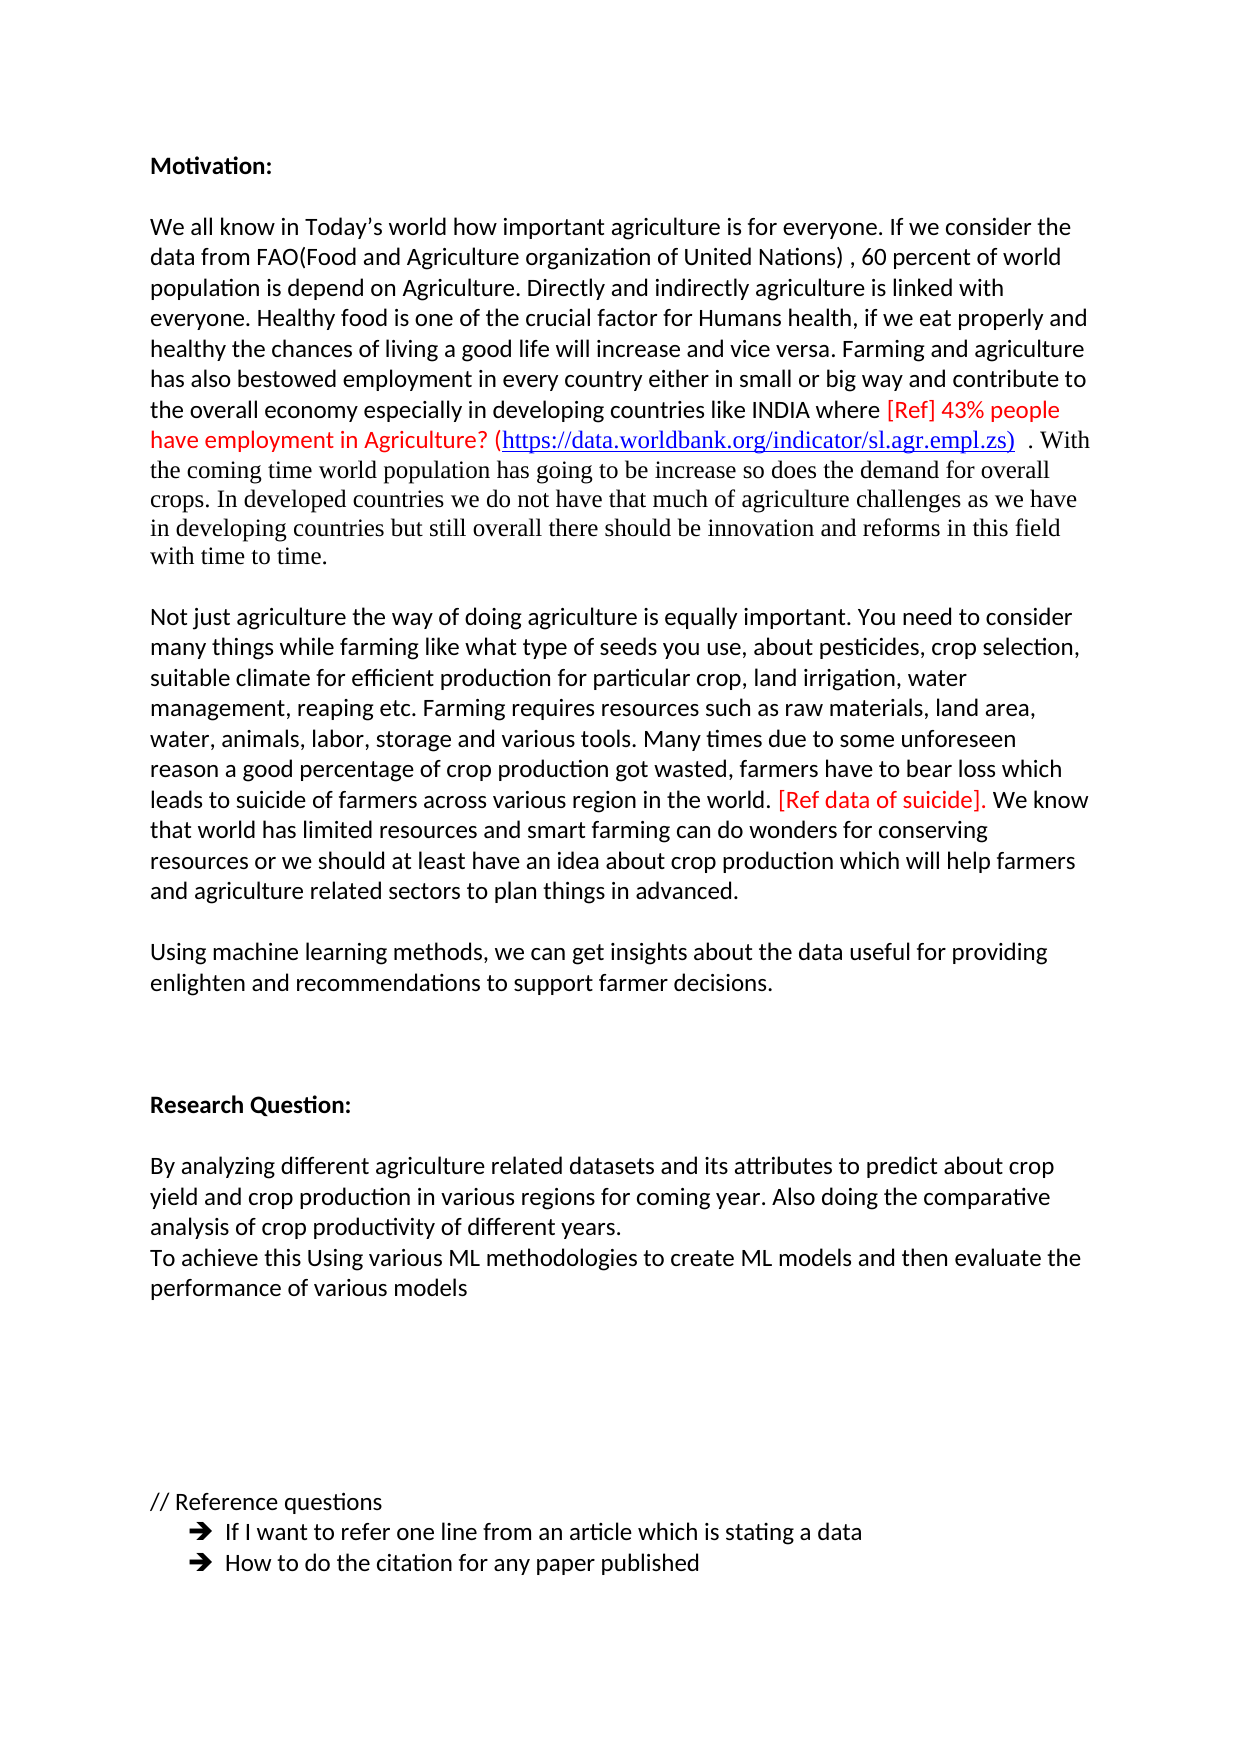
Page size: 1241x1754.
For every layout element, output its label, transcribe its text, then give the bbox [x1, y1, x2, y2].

text Using machine learning methods, we can get insights about the data useful for providing enlighten and recommendations to support farmer decisions. [150, 936, 1090, 997]
list If I want to refer one line from an article which is stating a data [187, 1516, 1090, 1547]
text Motivation: [150, 150, 1090, 181]
text Not just agriculture the way of doing agriculture is equally important. You need to consider many things while farming like what type of seeds you use, about pesticides, crop selection, suitable climate for efficient production for particular crop, land irrigation, water management, reaping etc. Farming requires resources such as raw materials, land area, water, animals, labor, storage and various tools. Many times due to some unforeseen reason a good percentage of crop production got wasted, farmers have to bear loss which leads to suicide of farmers across various region in the world. [Ref data of suicide]. We know that world has limited resources and smart farming can do wonders for conserving resources or we should at least have an idea about crop production which will help farmers and agriculture related sectors to plan things in advanced. [150, 601, 1090, 906]
list How to do the citation for any paper published [187, 1547, 1090, 1577]
text By analyzing different agriculture related datasets and its attributes to predict about crop yield and crop production in various regions for coming year. Also doing the comparative analysis of crop productivity of different years. [150, 1150, 1090, 1242]
text We all know in Today’s world how important agriculture is for everyone. If we consider the data from FAO(Food and Agriculture organization of United Nations) , 60 percent of world population is depend on Agriculture. Directly and indirectly agriculture is linked with everyone. Healthy food is one of the crucial factor for Humans health, if we eat properly and healthy the chances of living a good life will increase and vice versa. Farming and agriculture has also bestowed employment in every country either in small or big way and contribute to the overall economy especially in developing countries like INDIA where [Ref] 43% people have employment in Agriculture? (https://data.worldbank.org/indicator/sl.agr.empl.zs) . With the coming time world population has going to be increase so does the demand for overall crops. In developed countries we do not have that much of agriculture challenges as we have in developing countries but still overall there should be innovation and reforms in this field with time to time. [150, 211, 1090, 570]
text // Reference questions [150, 1486, 1090, 1516]
text Research Question: [150, 1089, 1090, 1119]
text To achieve this Using various ML methodologies to create ML models and then evaluate the performance of various models [150, 1242, 1090, 1303]
